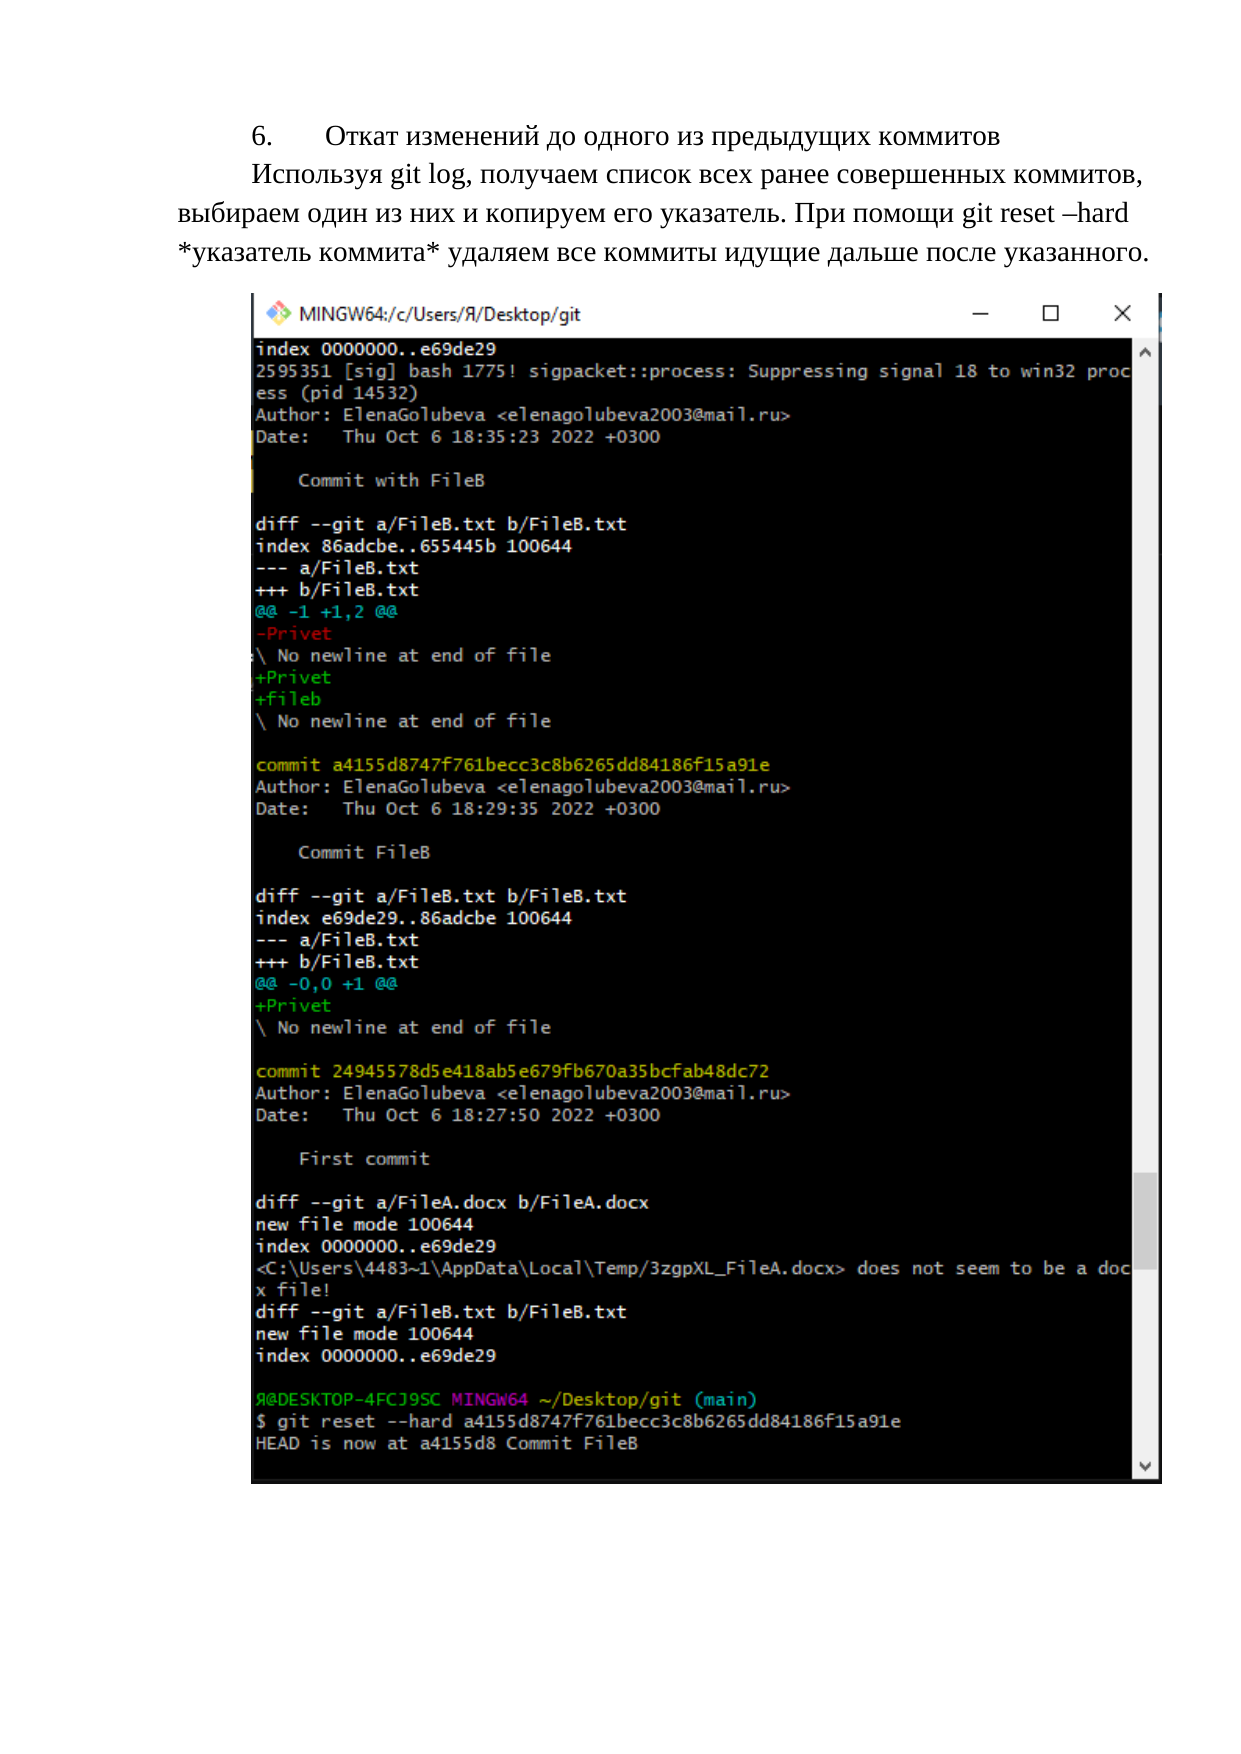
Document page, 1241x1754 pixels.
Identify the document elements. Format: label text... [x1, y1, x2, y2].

list Используя git log, получаем список всех ранее совершенных коммитов, выбираем один из них и копируем его указатель. При помощи git reset –hard *указатель коммита* удаляем все коммиты идущие дальше после указанного. [177, 157, 1181, 267]
list Откат изменений до одного из предыдущих коммитов [177, 118, 1181, 152]
picture [251, 293, 1162, 1484]
